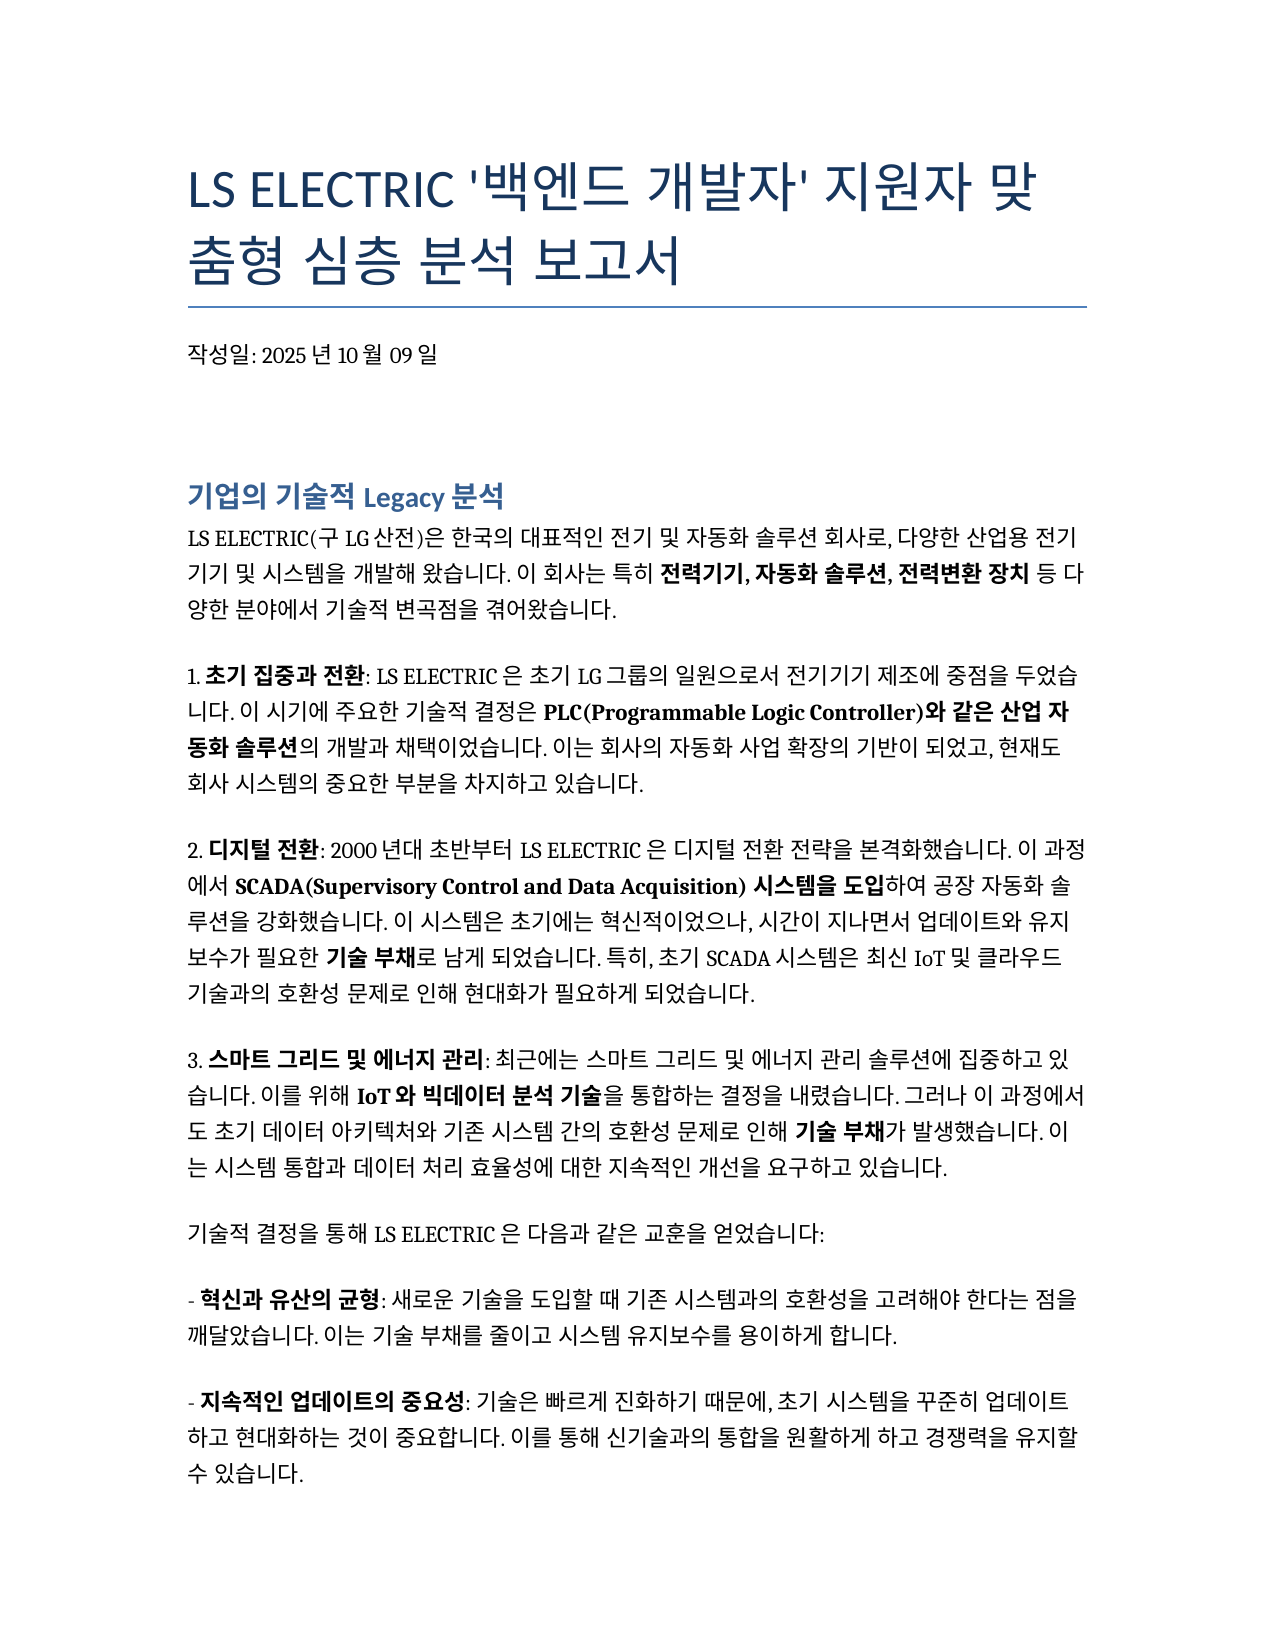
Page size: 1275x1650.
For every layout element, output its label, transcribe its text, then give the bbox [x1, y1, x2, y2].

subtitle 기업의 기술적 Legacy 분석 [187, 476, 1087, 516]
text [187, 522, 1087, 1489]
title LS ELECTRIC '백엔드 개발자' 지원자 맞춤형 심층 분석 보고서 [187, 150, 1087, 308]
text 작성일: 2025년 10월 09일 [187, 339, 1087, 370]
